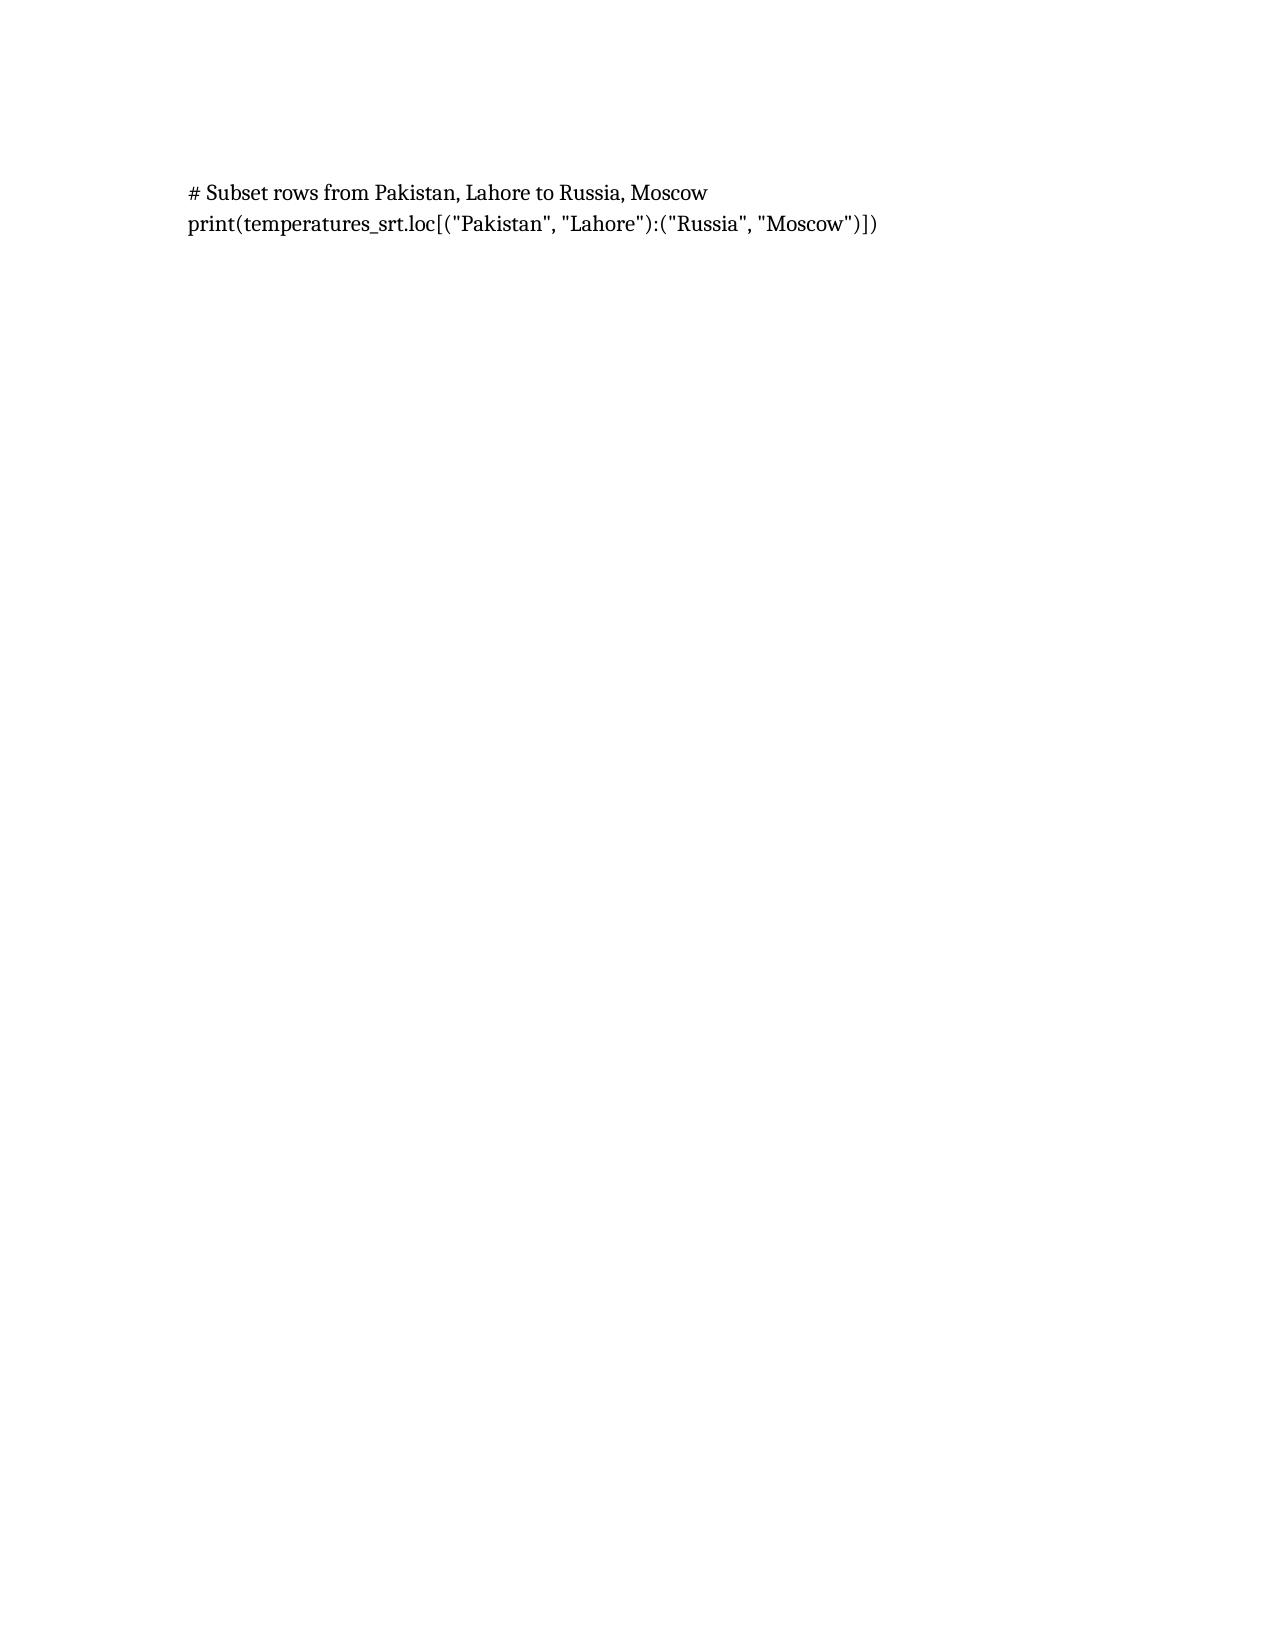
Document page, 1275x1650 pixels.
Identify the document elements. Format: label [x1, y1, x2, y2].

text [187, 150, 1087, 267]
